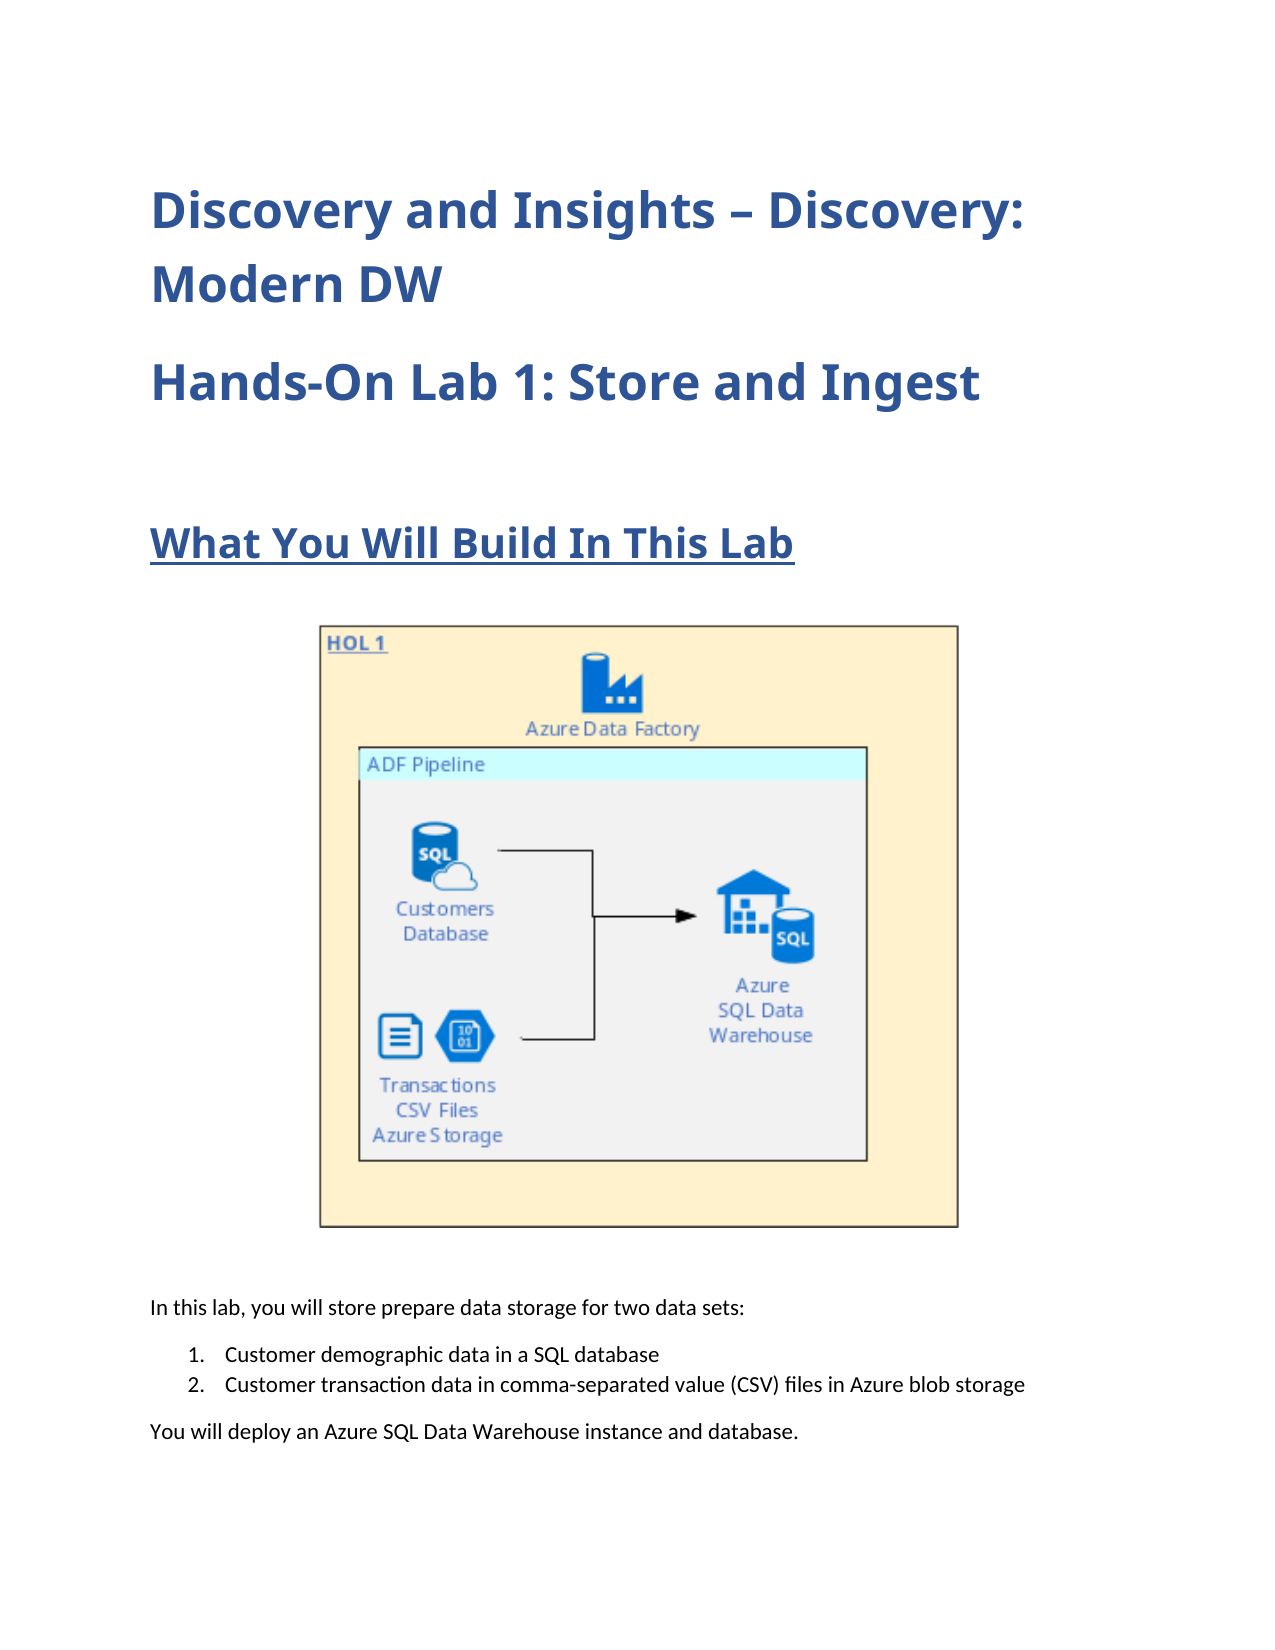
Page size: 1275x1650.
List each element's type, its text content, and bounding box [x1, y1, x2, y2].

text In this lab, you will store prepare data storage for two data sets: [150, 1293, 1125, 1321]
subtitle Discovery and Insights – Discovery: Modern DW [150, 175, 1125, 317]
list Customer transaction data in comma-separated value (CSV) files in Azure blob storage [187, 1370, 1125, 1398]
subtitle What You Will Build In This Lab [150, 514, 1125, 571]
text You will deploy an Azure SQL Data Warehouse instance and database. [150, 1417, 1125, 1445]
subtitle Hands-On Lab 1: Store and Ingest [150, 347, 1125, 415]
list Customer demographic data in a SQL database [187, 1340, 1125, 1368]
